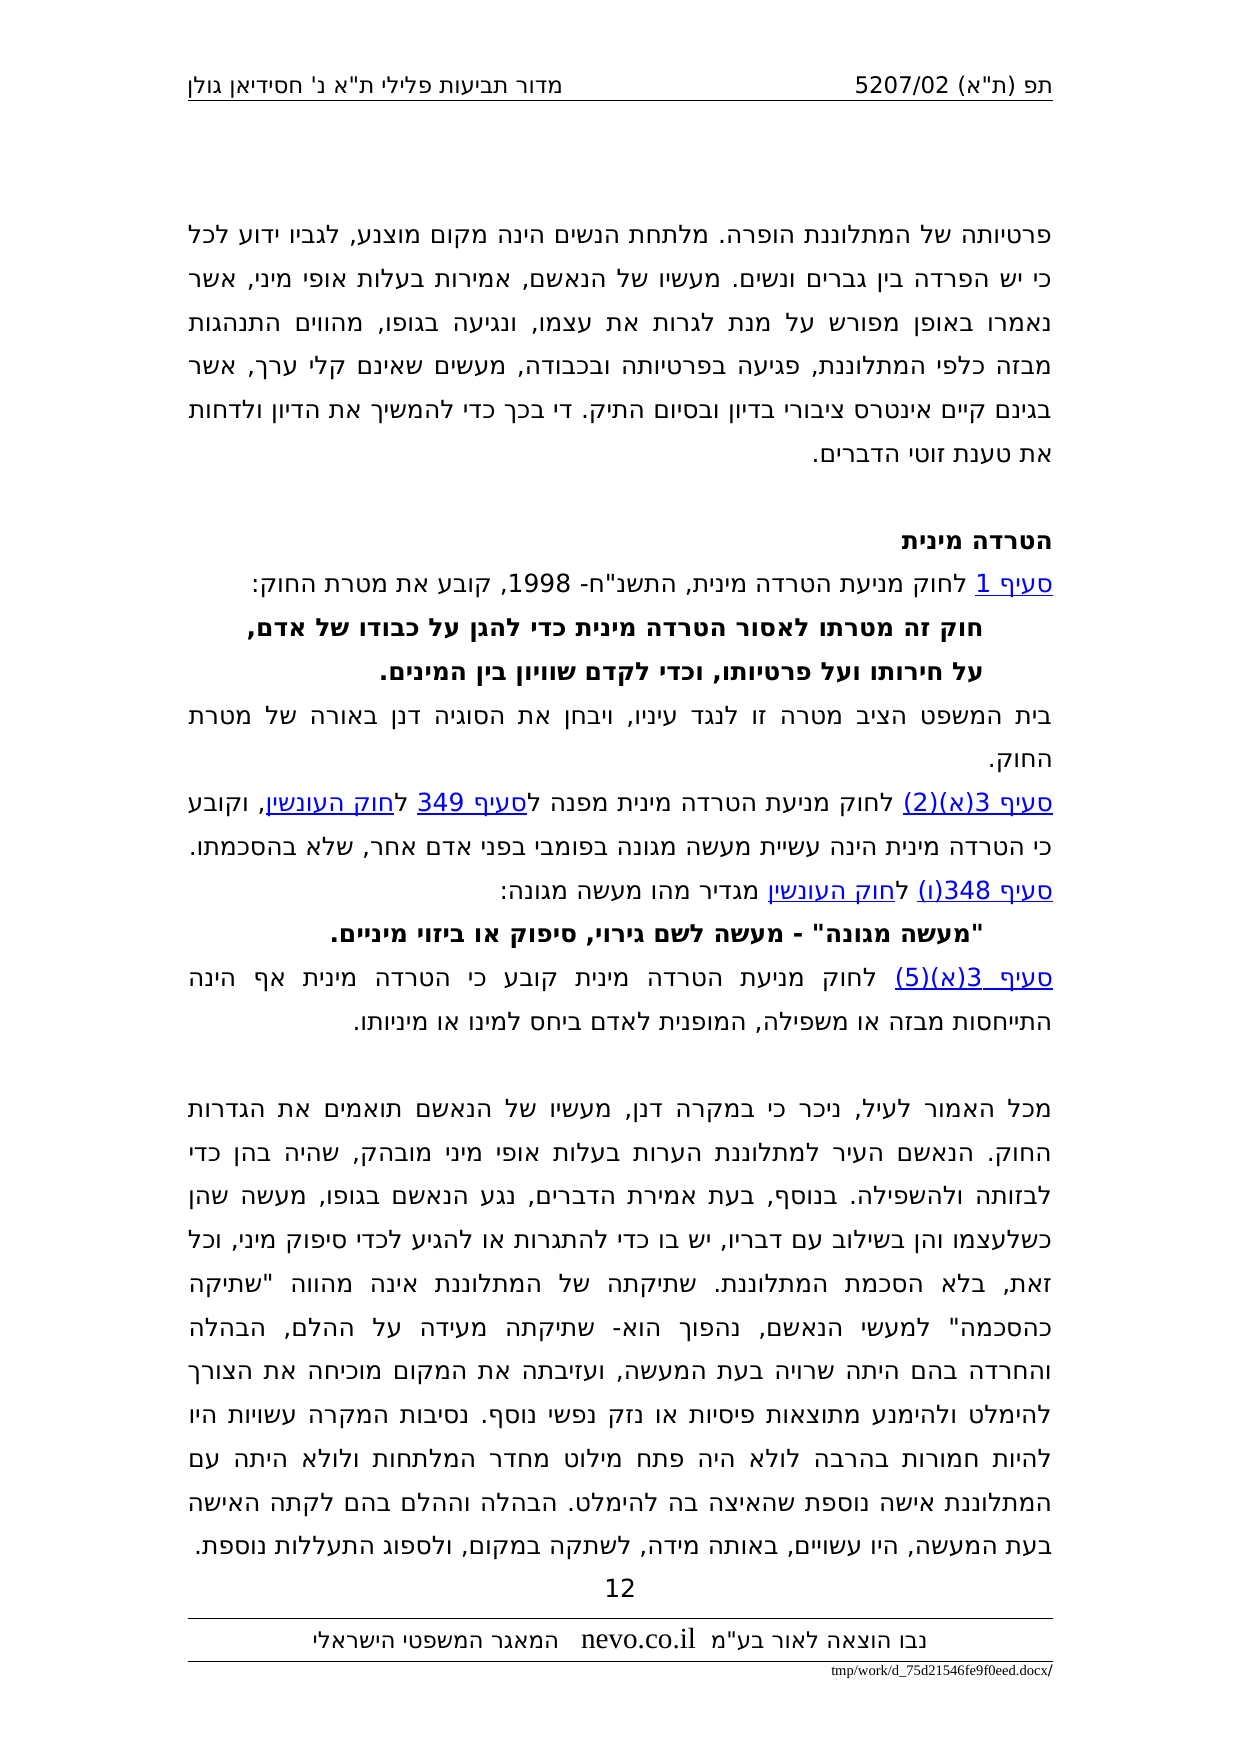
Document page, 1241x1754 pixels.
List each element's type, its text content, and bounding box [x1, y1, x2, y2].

text מכל האמור לעיל, ניכר כי במקרה דנן, מעשיו של הנאשם תואמים את הגדרות החוק. הנאשם העיר למתלוננת הערות בעלות אופי מיני מובהק, שהיה בהן כדי לבזותה ולהשפילה. בנוסף, בעת אמירת הדברים, נגע הנאשם בגופו, מעשה שהן כשלעצמו והן בשילוב עם דבריו, יש בו כדי להתגרות או להגיע לכדי סיפוק מיני, וכל זאת, בלא הסכמת המתלוננת. שתיקתה של המתלוננת אינה מהווה "שתיקה כהסכמה" למעשי הנאשם, נהפוך הוא- שתיקתה מעידה על ההלם, הבהלה והחרדה בהם היתה שרויה בעת המעשה, ועזיבתה את המקום מוכיחה את הצורך להימלט ולהימנע מתוצאות פיסיות או נזק נפשי נוסף. נסיבות המקרה עשויות היו להיות חמורות בהרבה לולא היה פתח מילוט מחדר המלתחות ולולא היתה עם המתלוננת אישה נוספת שהאיצה בה להימלט. הבהלה וההלם בהם לקתה האישה בעת המעשה, היו עשויים, באותה מידה, לשתקה במקום, ולספוג התעללות נוספת.ו [187, 1094, 1053, 1561]
subtitle הטרדה מינית [187, 526, 1053, 555]
text "מעשה מגונה" - מעשה לשם גירוי, סיפוק או ביזוי מיניים.ב [187, 920, 984, 949]
text סעיף 3(א)(2) לחוק מניעת הטרדה מינית מפנה לסעיף 349 לחוק העונשין, וקובע כי הטרדה מינית הינה עשיית מעשה מגונה בפומבי בפני אדם אחר, שלא בהסכמתו. סעיף 348(ו) לחוק העונשין מגדיר מהו מעשה מגונה: [187, 788, 1053, 905]
text חוק זה מטרתו לאסור הטרדה מינית כדי להגן על כבודו של אדם, על חירותו ועל פרטיותו, וכדי לקדם שוויון בין המינים.ו [247, 613, 984, 686]
text בית המשפט הציב מטרה זו לנגד עיניו, ויבחן את הסוגיה דנן באורה של מטרת החוק.נ [187, 701, 1053, 774]
text פרטיותה של המתלוננת הופרה. מלתחת הנשים הינה מקום מוצנע, לגביו ידוע לכל כי יש הפרדה בין גברים ונשים. מעשיו של הנאשם, אמירות בעלות אופי מיני, אשר נאמרו באופן מפורש על מנת לגרות את עצמו, ונגיעה בגופו, מהווים התנהגות מבזה כלפי המתלוננת, פגיעה בפרטיותה ובכבודה, מעשים שאינם קלי ערך, אשר בגינם קיים אינטרס ציבורי בדיון ובסיום התיק. די בכך כדי להמשיך את הדיון ולדחות את טענת זוטי הדברים.ב [187, 220, 1053, 468]
text סעיף 1 לחוק מניעת הטרדה מינית, התשנ"ח- 1998, קובע את מטרת החוק: [187, 570, 1053, 599]
text סעיף 3(א)(5) לחוק מניעת הטרדה מינית קובע כי הטרדה מינית אף הינה התייחסות מבזה או משפילה, המופנית לאדם ביחס למינו או מיניותו. [187, 963, 1053, 1036]
